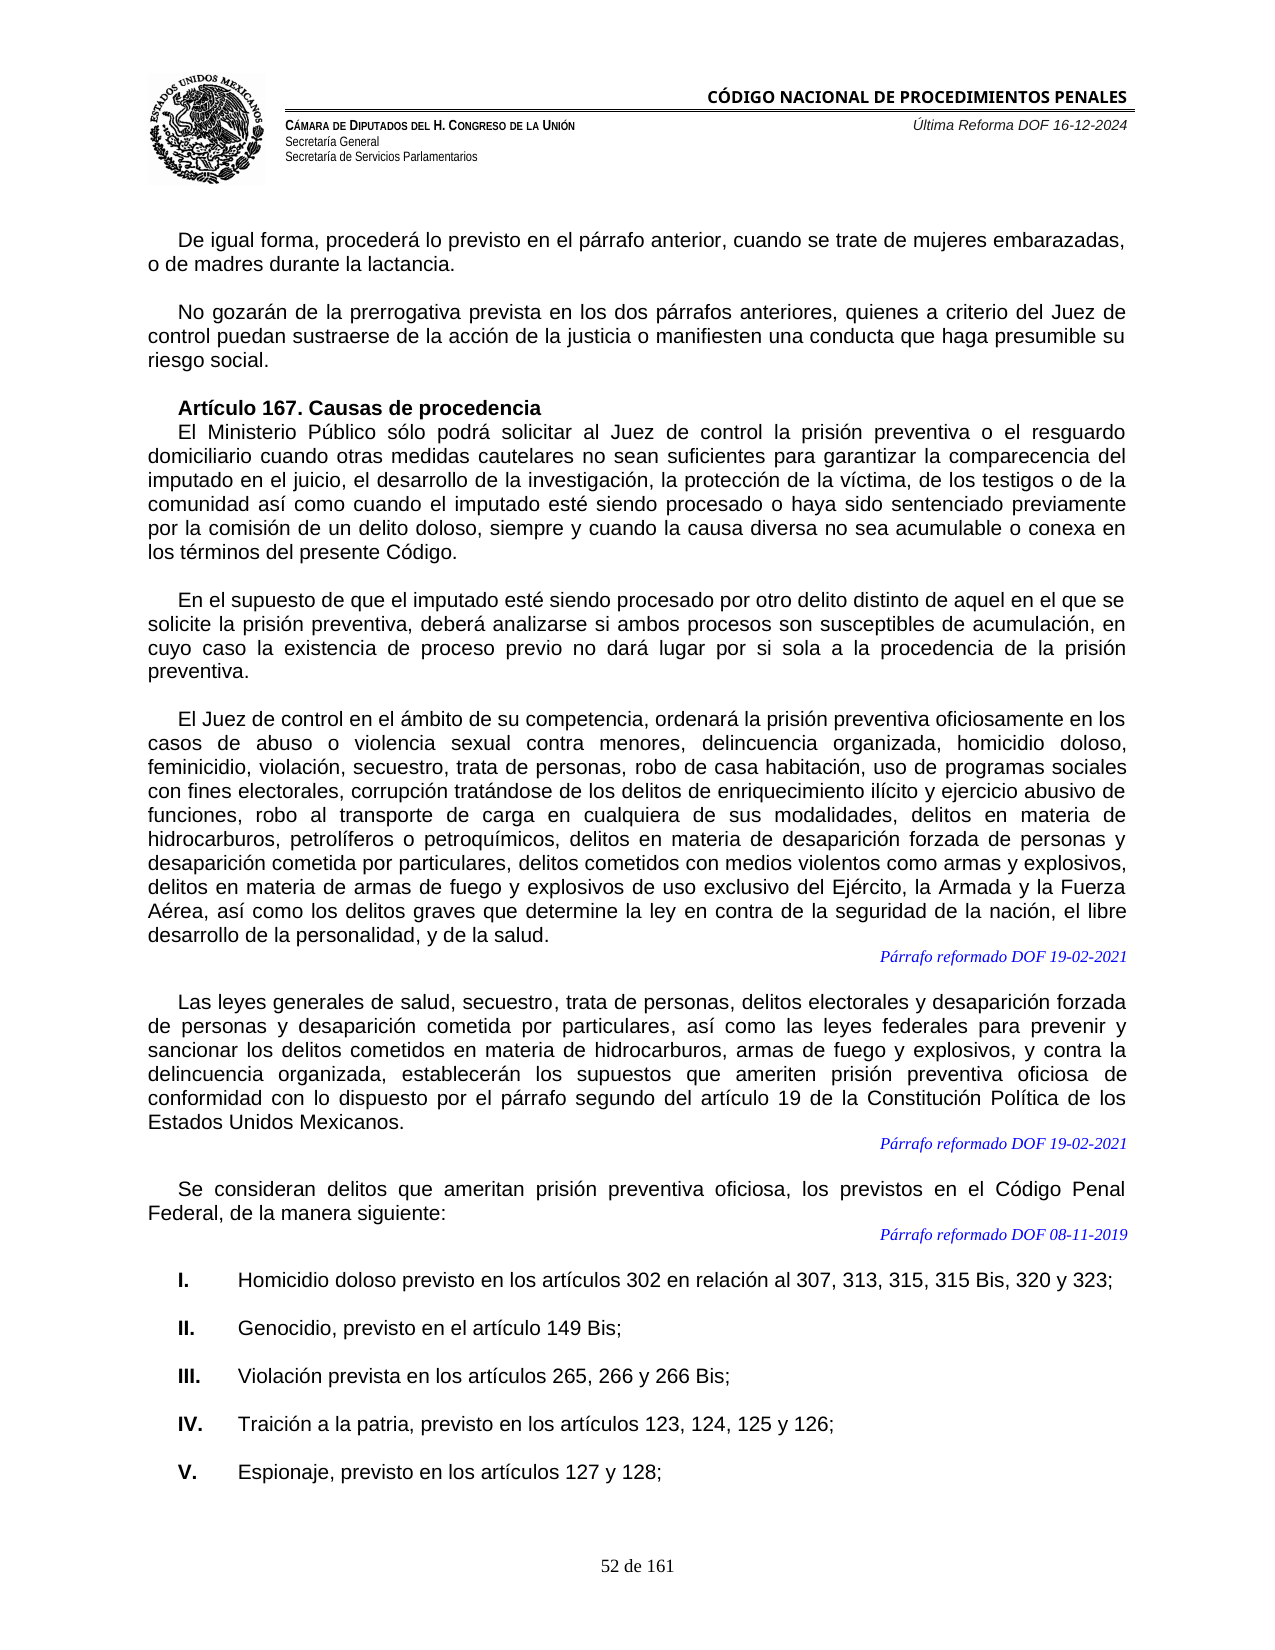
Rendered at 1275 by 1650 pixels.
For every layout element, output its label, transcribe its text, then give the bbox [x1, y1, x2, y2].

text I. Homicidio doloso previsto en los artículos 302 en relación al 307, 313, 315, 315 Bis, 320 y 323; [178, 1268, 1127, 1292]
text El Ministerio Público sólo podrá solicitar al Juez de control la prisión preventiva o el resguardo domiciliario cuando otras medidas cautelares no sean suficientes para garantizar la comparecencia del imputado en el juicio, el desarrollo de la investigación, la protección de la víctima, de los testigos o de la comunidad así como cuando el imputado esté siendo procesado o haya sido sentenciado previamente por la comisión de un delito doloso, siempre y cuando la causa diversa no sea acumulable o conexa en los términos del presente Código. [148, 420, 1127, 563]
text El Juez de control en el ámbito de su competencia, ordenará la prisión preventiva oficiosamente en los casos de abuso o violencia sexual contra menores, delincuencia organizada, homicidio doloso, feminicidio, violación, secuestro, trata de personas, robo de casa habitación, uso de programas sociales con fines electorales, corrupción tratándose de los delitos de enriquecimiento ilícito y ejercicio abusivo de funciones, robo al transporte de carga en cualquiera de sus modalidades, delitos en materia de hidrocarburos, petrolíferos o petroquímicos, delitos en materia de desaparición forzada de personas y desaparición cometida por particulares, delitos cometidos con medios violentos como armas y explosivos, delitos en materia de armas de fuego y explosivos de uso exclusivo del Ejército, la Armada y la Fuerza Aérea, así como los delitos graves que determine la ley en contra de la seguridad de la nación, el libre desarrollo de la personalidad, y de la salud. [148, 707, 1127, 947]
text III. Violación prevista en los artículos 265, 266 y 266 Bis; [178, 1364, 1127, 1388]
text Artículo 167. Causas de procedencia [148, 396, 1127, 420]
text Párrafo reformado DOF 08-11-2019 [148, 1225, 1127, 1244]
text Se consideran delitos que ameritan prisión preventiva oficiosa, los previstos en el Código Penal Federal, de la manera siguiente: [148, 1177, 1127, 1225]
text IV. Traición a la patria, previsto en los artículos 123, 124, 125 y 126; [178, 1412, 1127, 1436]
text De igual forma, procederá lo previsto en el párrafo anterior, cuando se trate de mujeres embarazadas, o de madres durante la lactancia. [148, 228, 1127, 276]
text Párrafo reformado DOF 19-02-2021 [148, 947, 1127, 966]
text En el supuesto de que el imputado esté siendo procesado por otro delito distinto de aquel en el que se solicite la prisión preventiva, deberá analizarse si ambos procesos son susceptibles de acumulación, en cuyo caso la existencia de proceso previo no dará lugar por si sola a la procedencia de la prisión preventiva. [148, 587, 1127, 683]
text V. Espionaje, previsto en los artículos 127 y 128; [178, 1460, 1127, 1484]
text No gozarán de la prerrogativa prevista en los dos párrafos anteriores, quienes a criterio del Juez de control puedan sustraerse de la acción de la justicia o manifiesten una conducta que haga presumible su riesgo social. [148, 300, 1127, 372]
text II. Genocidio, previsto en el artículo 149 Bis; [178, 1316, 1127, 1340]
text Párrafo reformado DOF 19-02-2021 [148, 1134, 1127, 1153]
text Las leyes generales de salud, secuestro, trata de personas, delitos electorales y desaparición forzada de personas y desaparición cometida por particulares, así como las leyes federales para prevenir y sancionar los delitos cometidos en materia de hidrocarburos, armas de fuego y explosivos, y contra la delincuencia organizada, establecerán los supuestos que ameriten prisión preventiva oficiosa de conformidad con lo dispuesto por el párrafo segundo del artículo 19 de la Constitución Política de los Estados Unidos Mexicanos. [148, 990, 1127, 1134]
